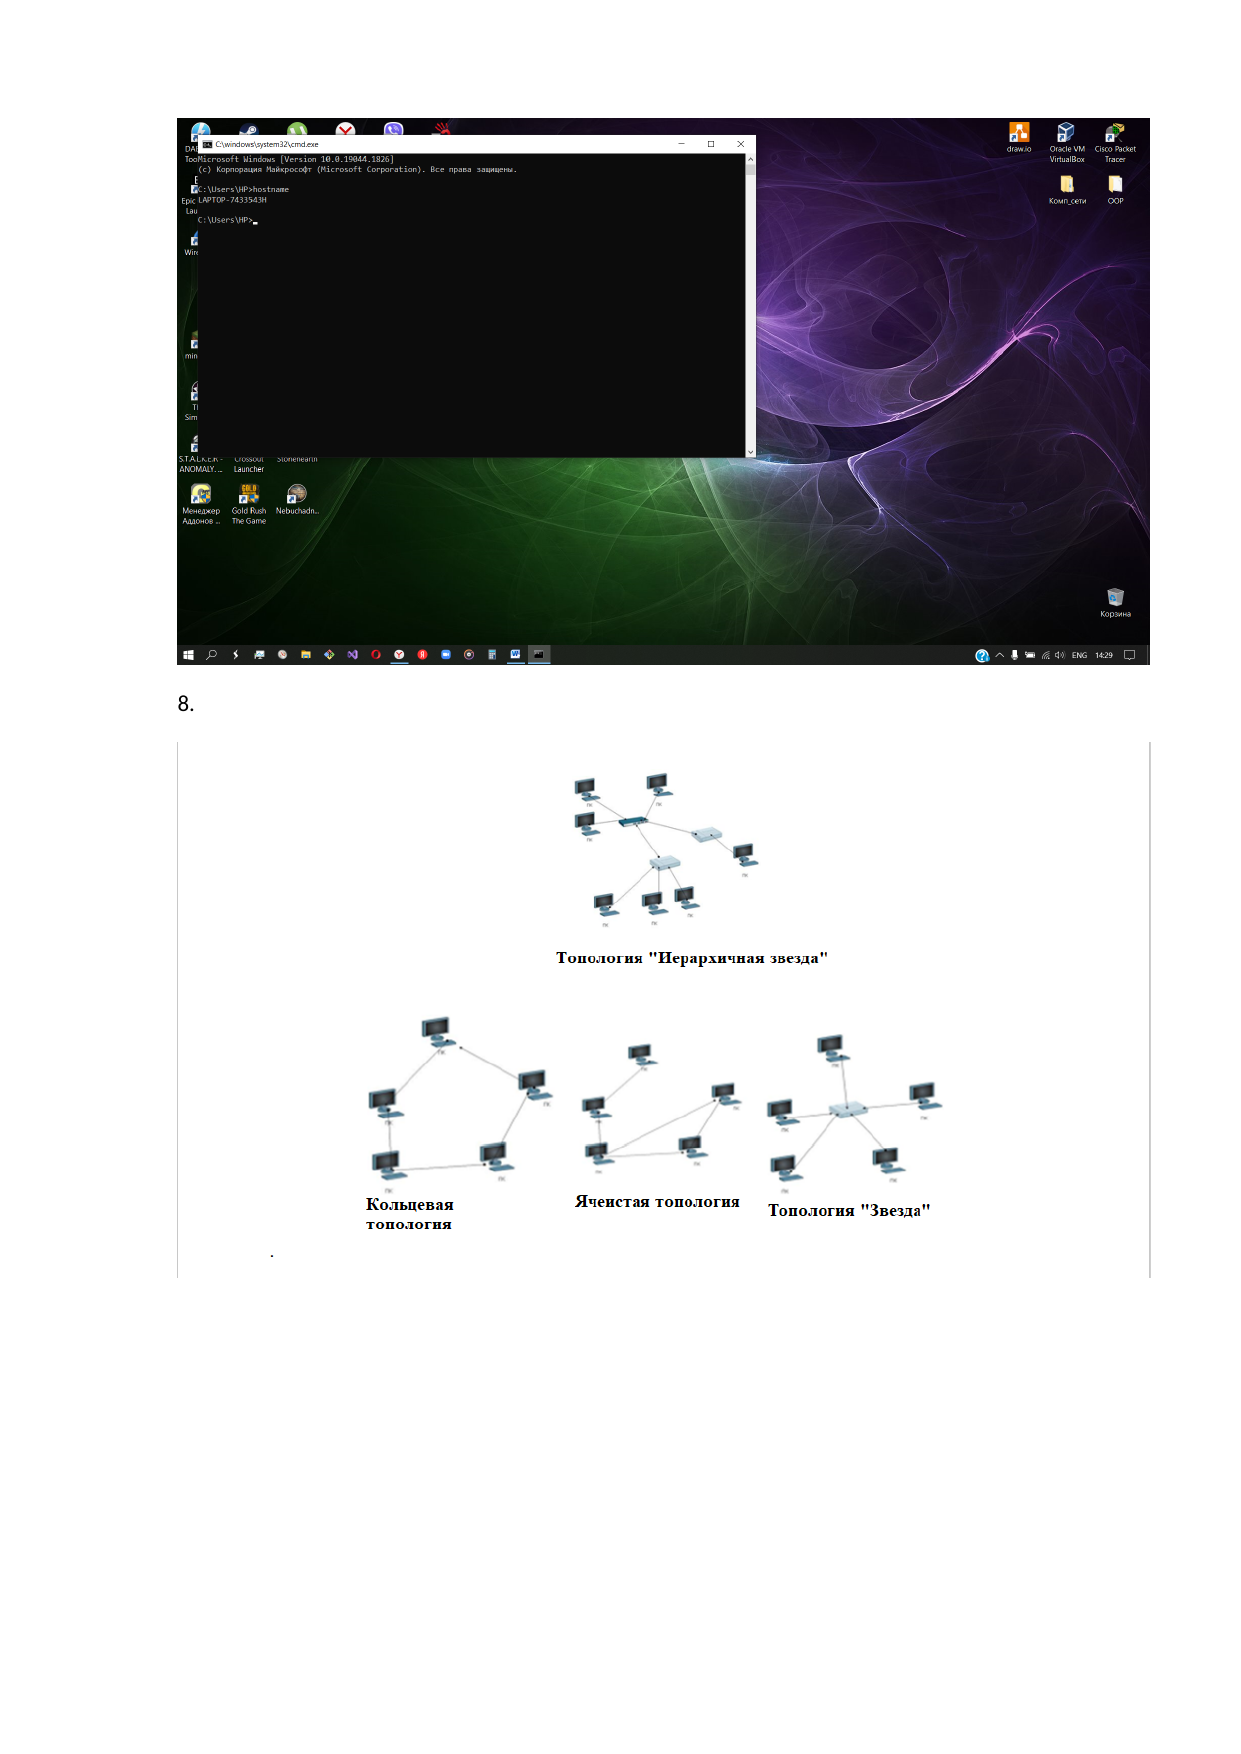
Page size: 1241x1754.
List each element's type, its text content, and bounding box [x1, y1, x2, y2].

picture [177, 742, 1151, 1278]
picture [177, 118, 1150, 665]
text 8. [177, 689, 1152, 717]
